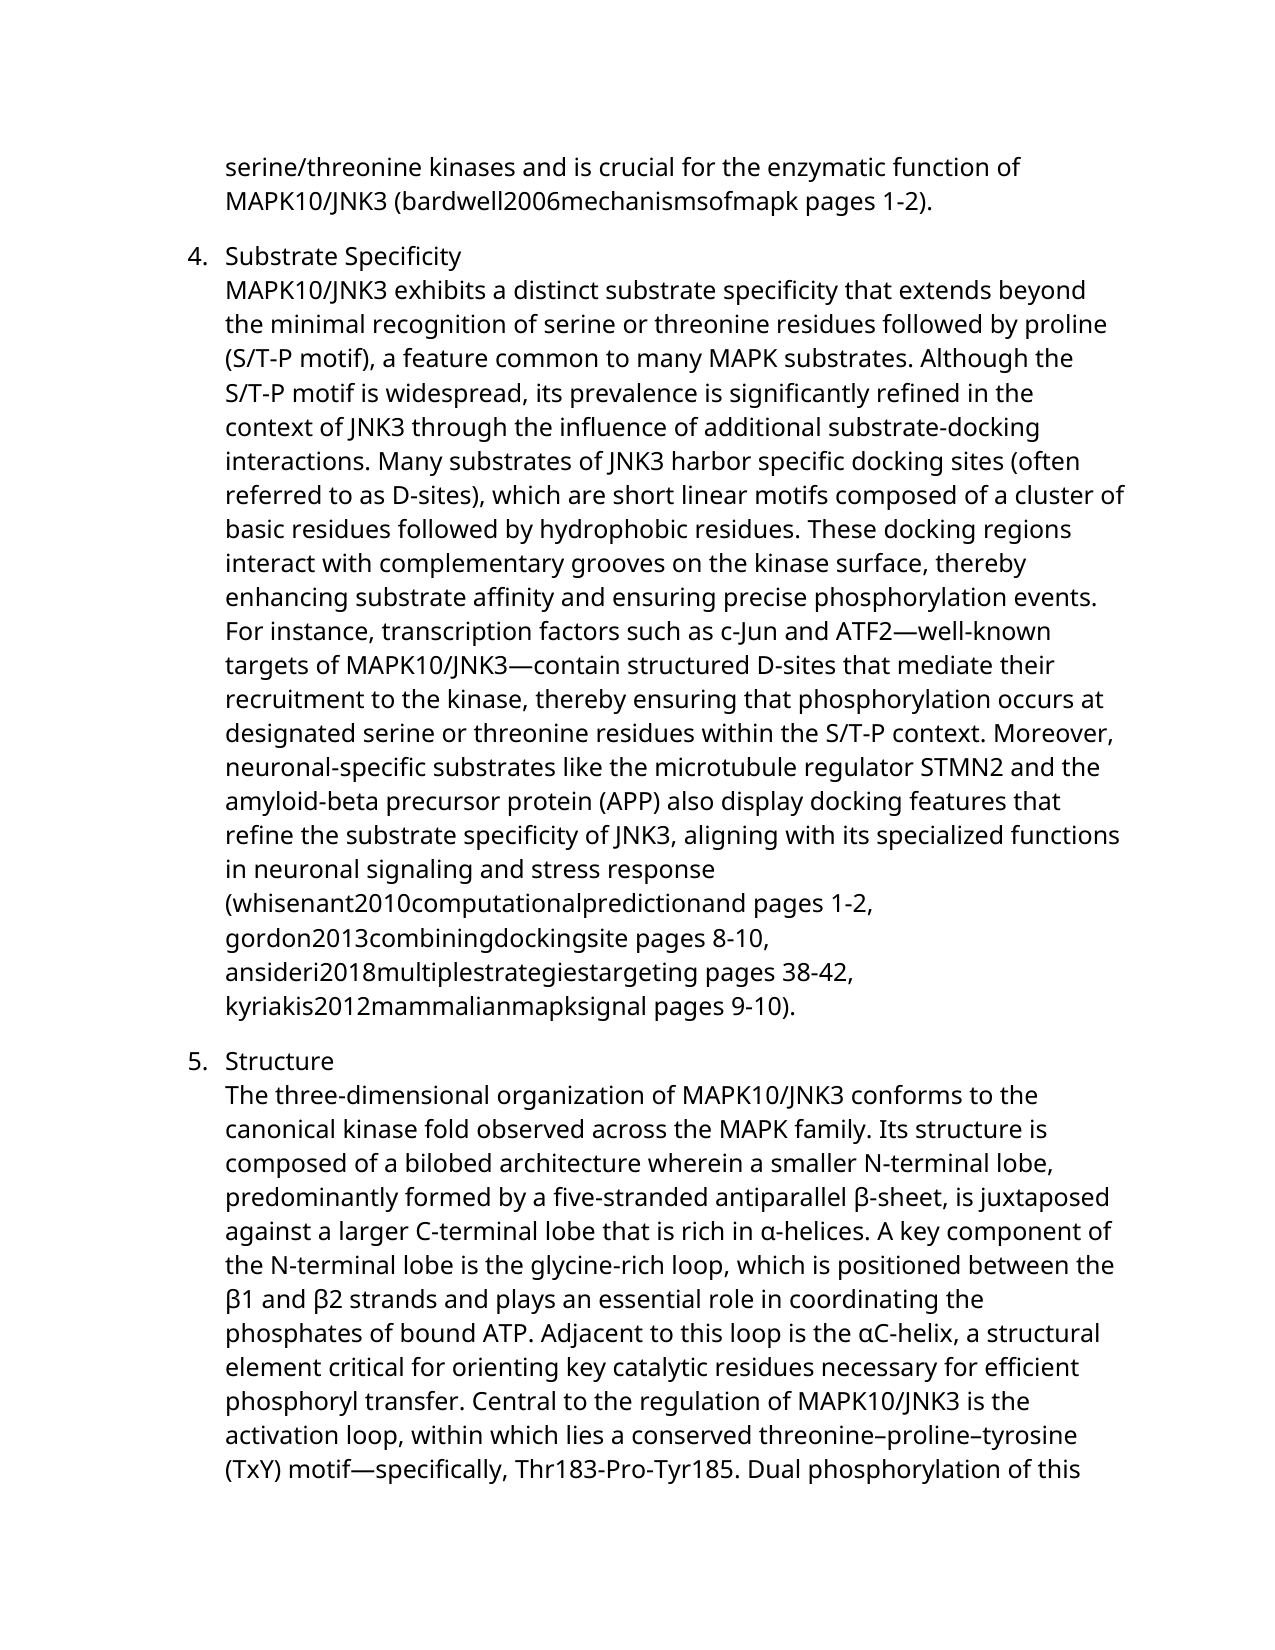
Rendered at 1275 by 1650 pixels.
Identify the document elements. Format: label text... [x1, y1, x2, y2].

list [187, 150, 1125, 218]
list Substrate Specificity MAPK10/JNK3 exhibits a distinct substrate specificity that extends beyond the minimal recognition of serine or threonine residues followed by proline (S/T-P motif), a feature common to many MAPK substrates. Although the S/T-P motif is widespread, its prevalence is significantly refined in the context of JNK3 through the influence of additional substrate-docking interactions. Many substrates of JNK3 harbor specific docking sites (often referred to as D-sites), which are short linear motifs composed of a cluster of basic residues followed by hydrophobic residues. These docking regions interact with complementary grooves on the kinase surface, thereby enhancing substrate affinity and ensuring precise phosphorylation events. For instance, transcription factors such as c-Jun and ATF2—well-known targets of MAPK10/JNK3—contain structured D-sites that mediate their recruitment to the kinase, thereby ensuring that phosphorylation occurs at designated serine or threonine residues within the S/T-P context. Moreover, neuronal-specific substrates like the microtubule regulator STMN2 and the amyloid-beta precursor protein (APP) also display docking features that refine the substrate specificity of JNK3, aligning with its specialized functions in neuronal signaling and stress response (whisenant2010computationalpredictionand pages 1-2, gordon2013combiningdockingsite pages 8-10, ansideri2018multiplestrategiestargeting pages 38-42, kyriakis2012mammalianmapksignal pages 9-10). [187, 239, 1125, 1022]
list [187, 1043, 1125, 1486]
